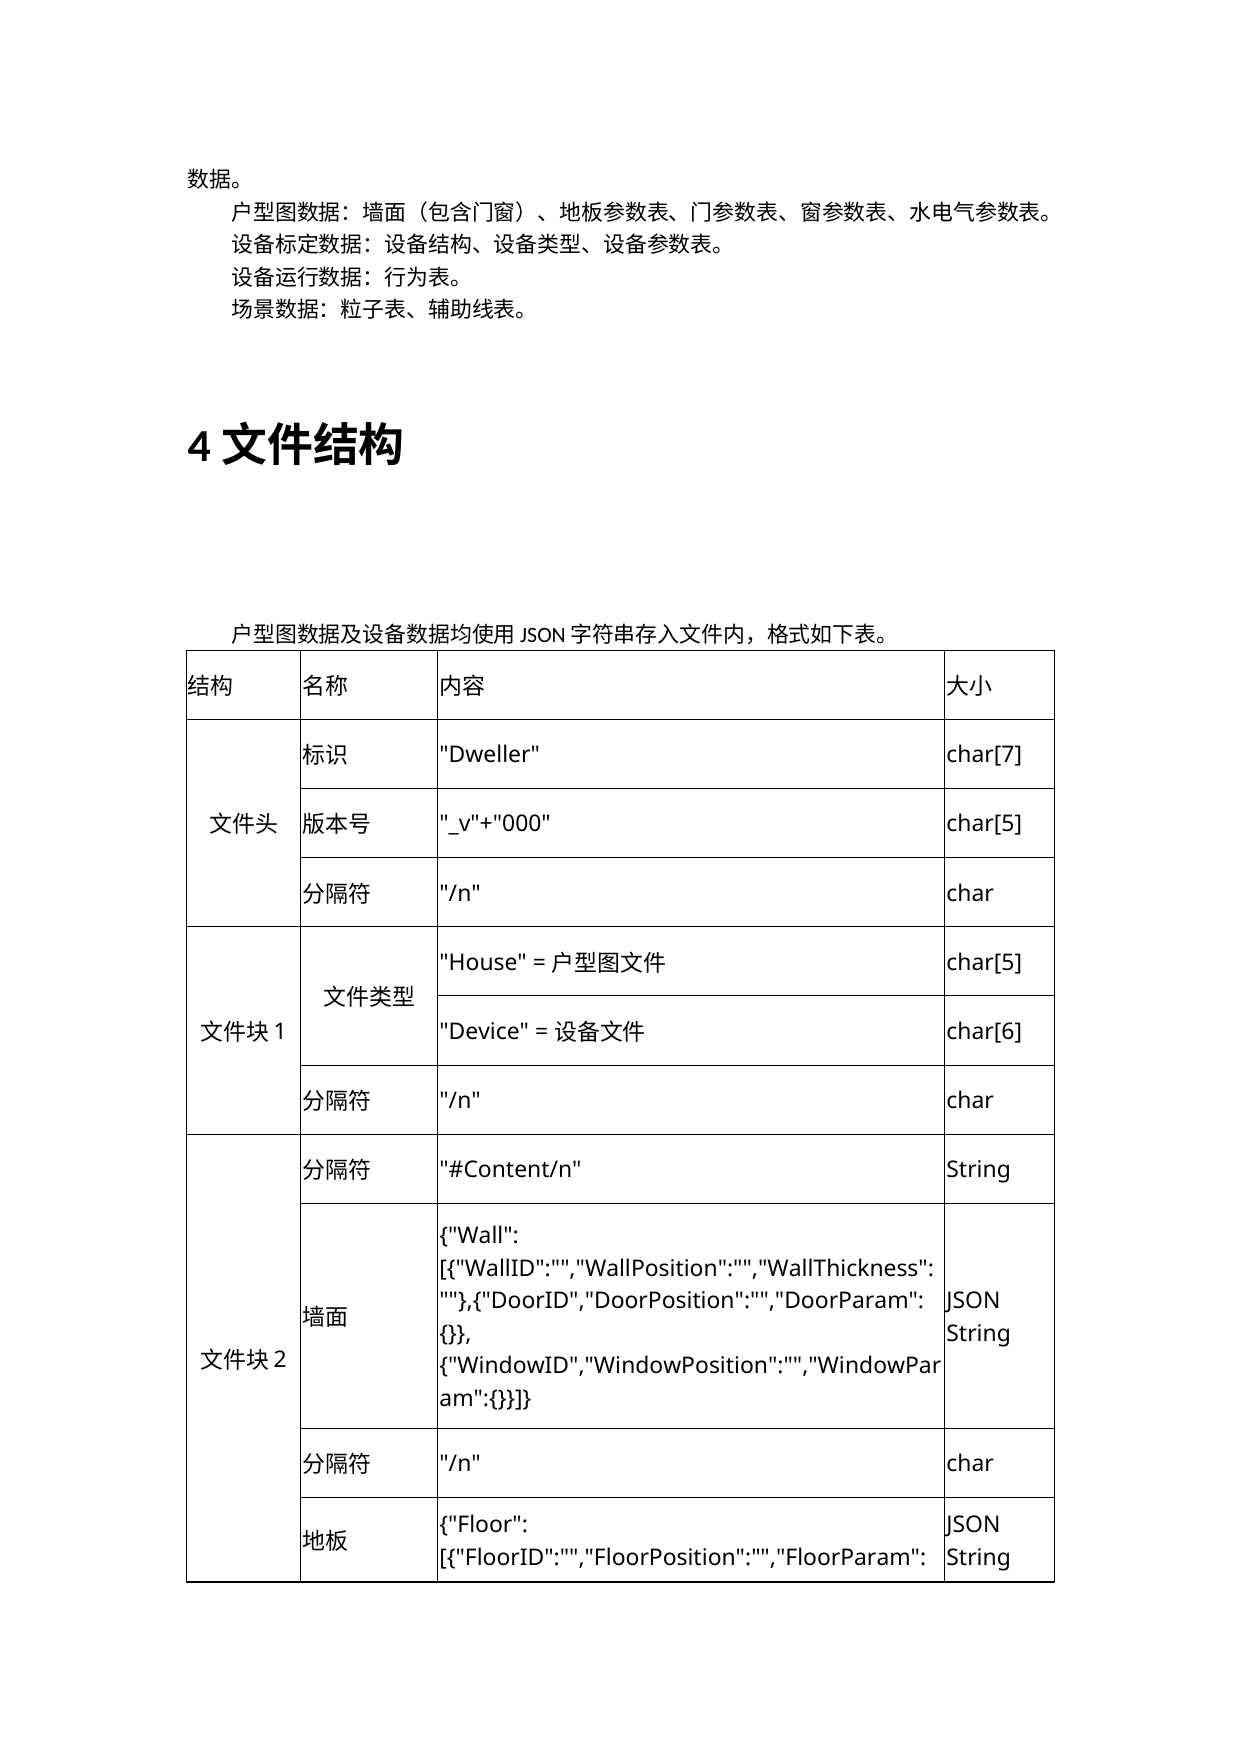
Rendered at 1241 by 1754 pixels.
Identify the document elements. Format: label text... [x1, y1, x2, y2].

table_cell 墙面 [301, 1204, 437, 1428]
table_header 大小 [945, 651, 1054, 719]
table_cell JSON String [945, 1204, 1054, 1428]
table_cell "Device" = 设备文件 [438, 996, 944, 1064]
table_cell "/n" [438, 1429, 944, 1497]
text 设备标定数据：设备结构、设备类型、设备参数表。 [187, 227, 1053, 259]
table_cell 分隔符 [301, 858, 437, 926]
table_header 名称 [301, 651, 437, 719]
table_cell char[7] [945, 720, 1054, 788]
table_cell "Dweller" [438, 720, 944, 788]
table_cell 文件头 [187, 720, 300, 926]
table_cell 标识 [301, 720, 437, 788]
text 场景数据：粒子表、辅助线表。 [187, 292, 1053, 324]
table_cell 文件块2 [187, 1135, 300, 1581]
table_cell 分隔符 [301, 1135, 437, 1203]
table_cell 分隔符 [301, 1066, 437, 1134]
table_cell 分隔符 [301, 1429, 437, 1497]
table_cell "House" = 户型图文件 [438, 927, 944, 995]
table_cell char [945, 1066, 1054, 1134]
table_cell char [945, 858, 1054, 926]
table_cell 地板 [301, 1498, 437, 1581]
subtitle 4 文件结构 [187, 392, 1053, 490]
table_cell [438, 1498, 944, 1581]
table_cell "_v"+"000" [438, 789, 944, 857]
table_cell 文件类型 [301, 927, 437, 1064]
text 设备运行数据：行为表。 [187, 259, 1053, 292]
table_cell char[6] [945, 996, 1054, 1064]
table_cell 版本号 [301, 789, 437, 857]
table_cell char[5] [945, 789, 1054, 857]
table_cell char[5] [945, 927, 1054, 995]
table_header 内容 [438, 651, 944, 719]
table_cell "/n" [438, 1066, 944, 1134]
table_header 结构 [187, 651, 300, 719]
text 户型图数据及设备数据均使用JSON字符串存入文件内，格式如下表。 [187, 617, 1053, 649]
table_cell "/n" [438, 858, 944, 926]
table_cell char [945, 1429, 1054, 1497]
table_cell 文件块1 [187, 927, 300, 1134]
table_cell JSON String [945, 1498, 1054, 1581]
table_cell {"Wall":[{"WallID":"","WallPosition":"","WallThickness":""},{"DoorID","DoorPosition":"","DoorParam":{}},{"WindowID","WindowPosition":"","WindowParam":{}}]} [438, 1204, 944, 1428]
table_cell "#Content/n" [438, 1135, 944, 1203]
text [187, 162, 1053, 194]
table_cell String [945, 1135, 1054, 1203]
text 户型图数据：墙面（包含门窗）、地板参数表、门参数表、窗参数表、水电气参数表。 [187, 194, 1053, 227]
